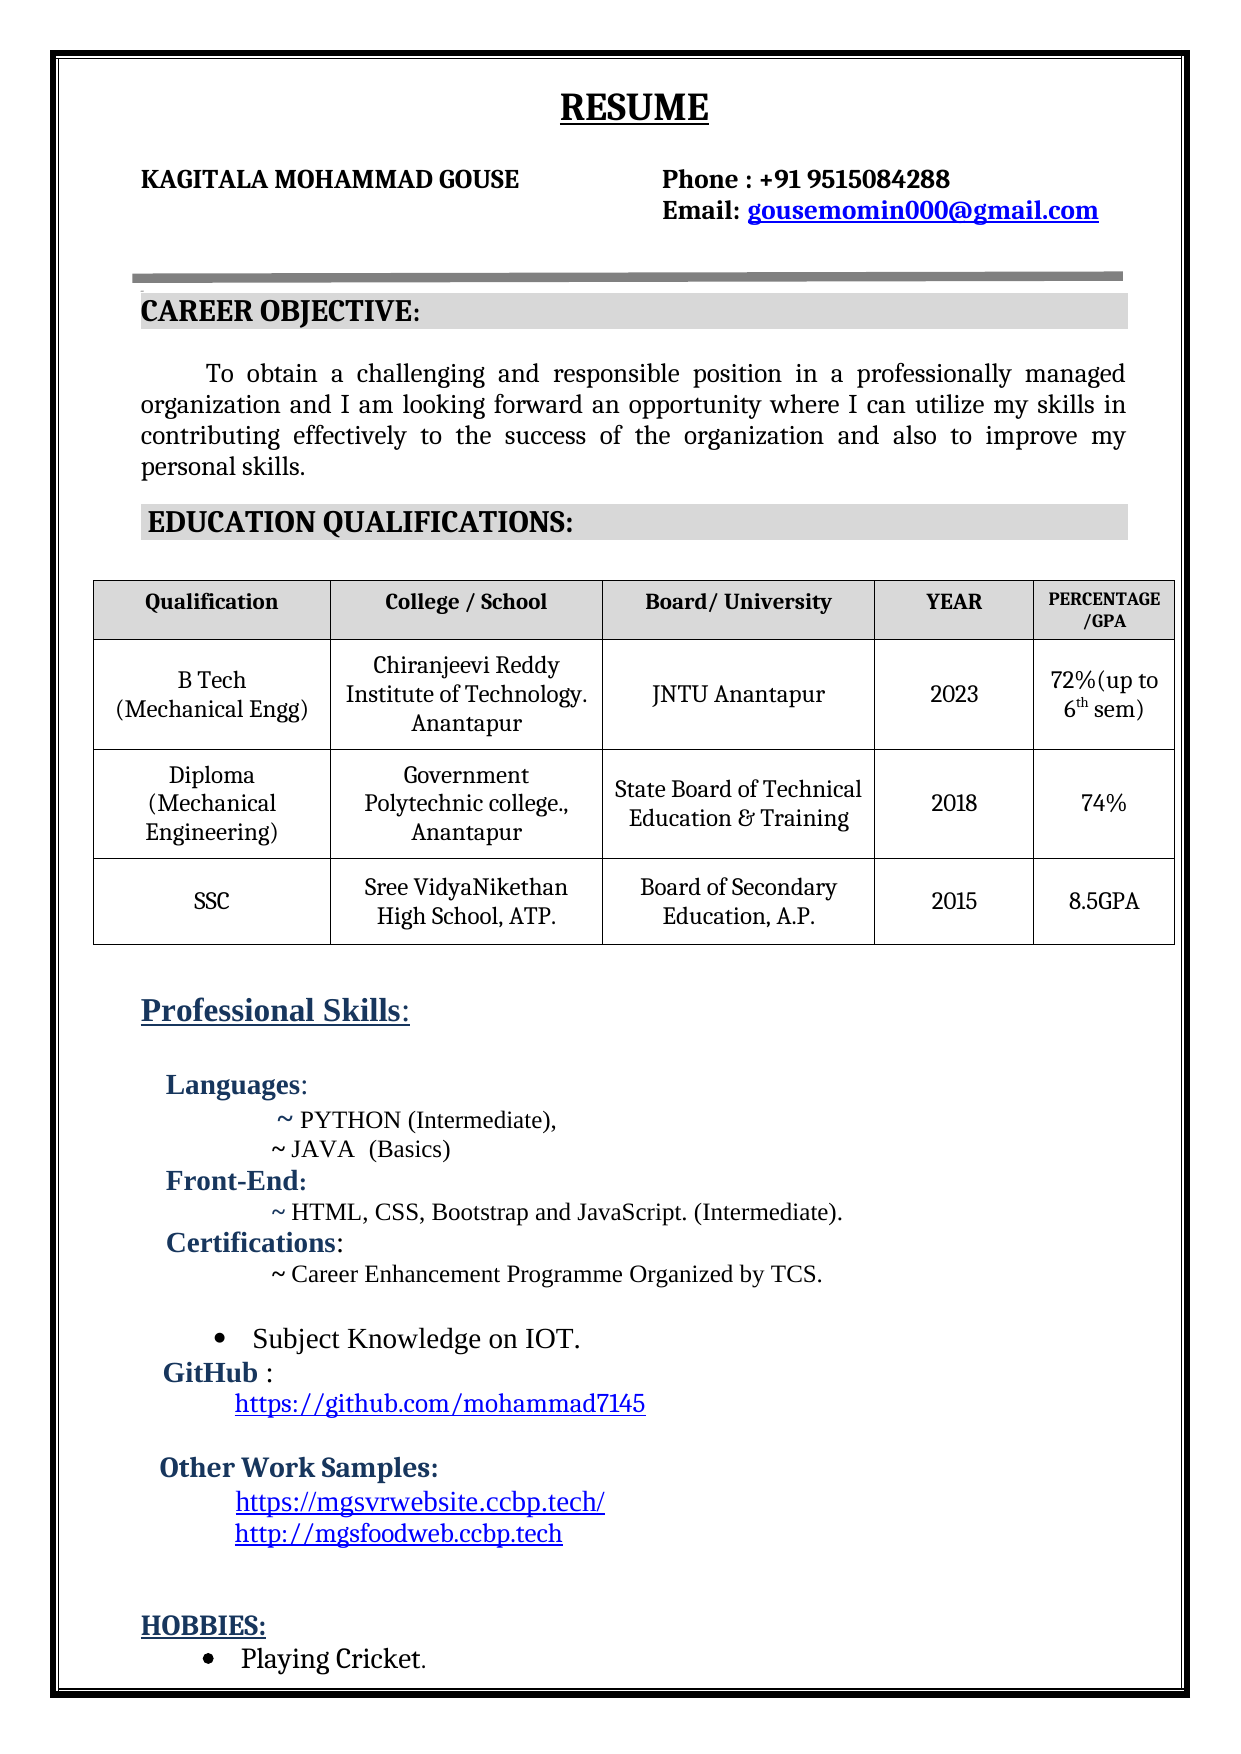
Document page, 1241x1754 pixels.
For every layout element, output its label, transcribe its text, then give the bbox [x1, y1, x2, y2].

text GitHub : [141, 1355, 1128, 1388]
subtitle KAGITALA MOHAMMAD GOUSE Phone : +91 9515084288 [141, 164, 1128, 195]
table_cell SSC [94, 859, 330, 944]
table_cell Government Polytechnic college., Anantapur [331, 750, 602, 858]
text HOBBIES: [141, 1609, 1128, 1642]
table_cell 72%(up to 6th sem) [1034, 640, 1174, 748]
table_cell 8.5GPA [1034, 859, 1174, 944]
table_header College / School [331, 581, 602, 639]
text ~ HTML, CSS, Bootstrap and JavaScript. (Intermediate). [141, 1197, 1128, 1226]
table_header PERCENTAGE/GPA [1034, 581, 1174, 639]
table_cell Chiranjeevi Reddy Institute of Technology. Anantapur [331, 640, 602, 748]
text EDUCATION QUALIFICATIONS: [141, 504, 1128, 540]
text To obtain a challenging and responsible position in a professionally managed organization and I am looking forward an opportunity where I can utilize my skills in contributing effectively to the success of the organization and also to improve my personal skills. [141, 358, 1128, 483]
table_cell 2015 [875, 859, 1033, 944]
text Languages: [141, 1067, 1128, 1101]
table_cell 74% [1034, 750, 1174, 858]
text Professional Skills: [141, 991, 1128, 1029]
text Email: gousemomin000@gmail.com [141, 195, 1128, 226]
text ~ PYTHON (Intermediate), [141, 1101, 1128, 1134]
table_header Board/ University [603, 581, 874, 639]
text https://mgsvrwebsite.ccbp.tech/ [141, 1484, 1128, 1518]
table_header Qualification [94, 581, 330, 639]
table_cell State Board of Technical Education & Training [603, 750, 874, 858]
text Certifications: [141, 1226, 1128, 1259]
text Front-End: [141, 1163, 1128, 1197]
list Playing Cricket. [203, 1642, 1128, 1676]
table_cell Diploma (Mechanical Engineering) [94, 750, 330, 858]
text http://mgsfoodweb.ccbp.tech [141, 1518, 1128, 1549]
text Other Work Samples: [141, 1451, 1128, 1484]
text ~ JAVA (Basics) [141, 1134, 1128, 1163]
subtitle RESUME [141, 84, 1128, 130]
table_cell JNTU Anantapur [603, 640, 874, 748]
text https://github.com/mohammad7145 [141, 1388, 1128, 1420]
table_cell Board of Secondary Education, A.P. [603, 859, 874, 944]
table_cell B Tech (Mechanical Engg) [94, 640, 330, 748]
text ~ Career Enhancement Programme Organized by TCS. [141, 1259, 1128, 1288]
table_cell 2018 [875, 750, 1033, 858]
table_header YEAR [875, 581, 1033, 639]
table_cell Sree VidyaNikethan High School, ATP. [331, 859, 602, 944]
text CAREER OBJECTIVE: [141, 293, 1128, 329]
list Subject Knowledge on IOT. [214, 1321, 1128, 1355]
table_cell 2023 [875, 640, 1033, 748]
